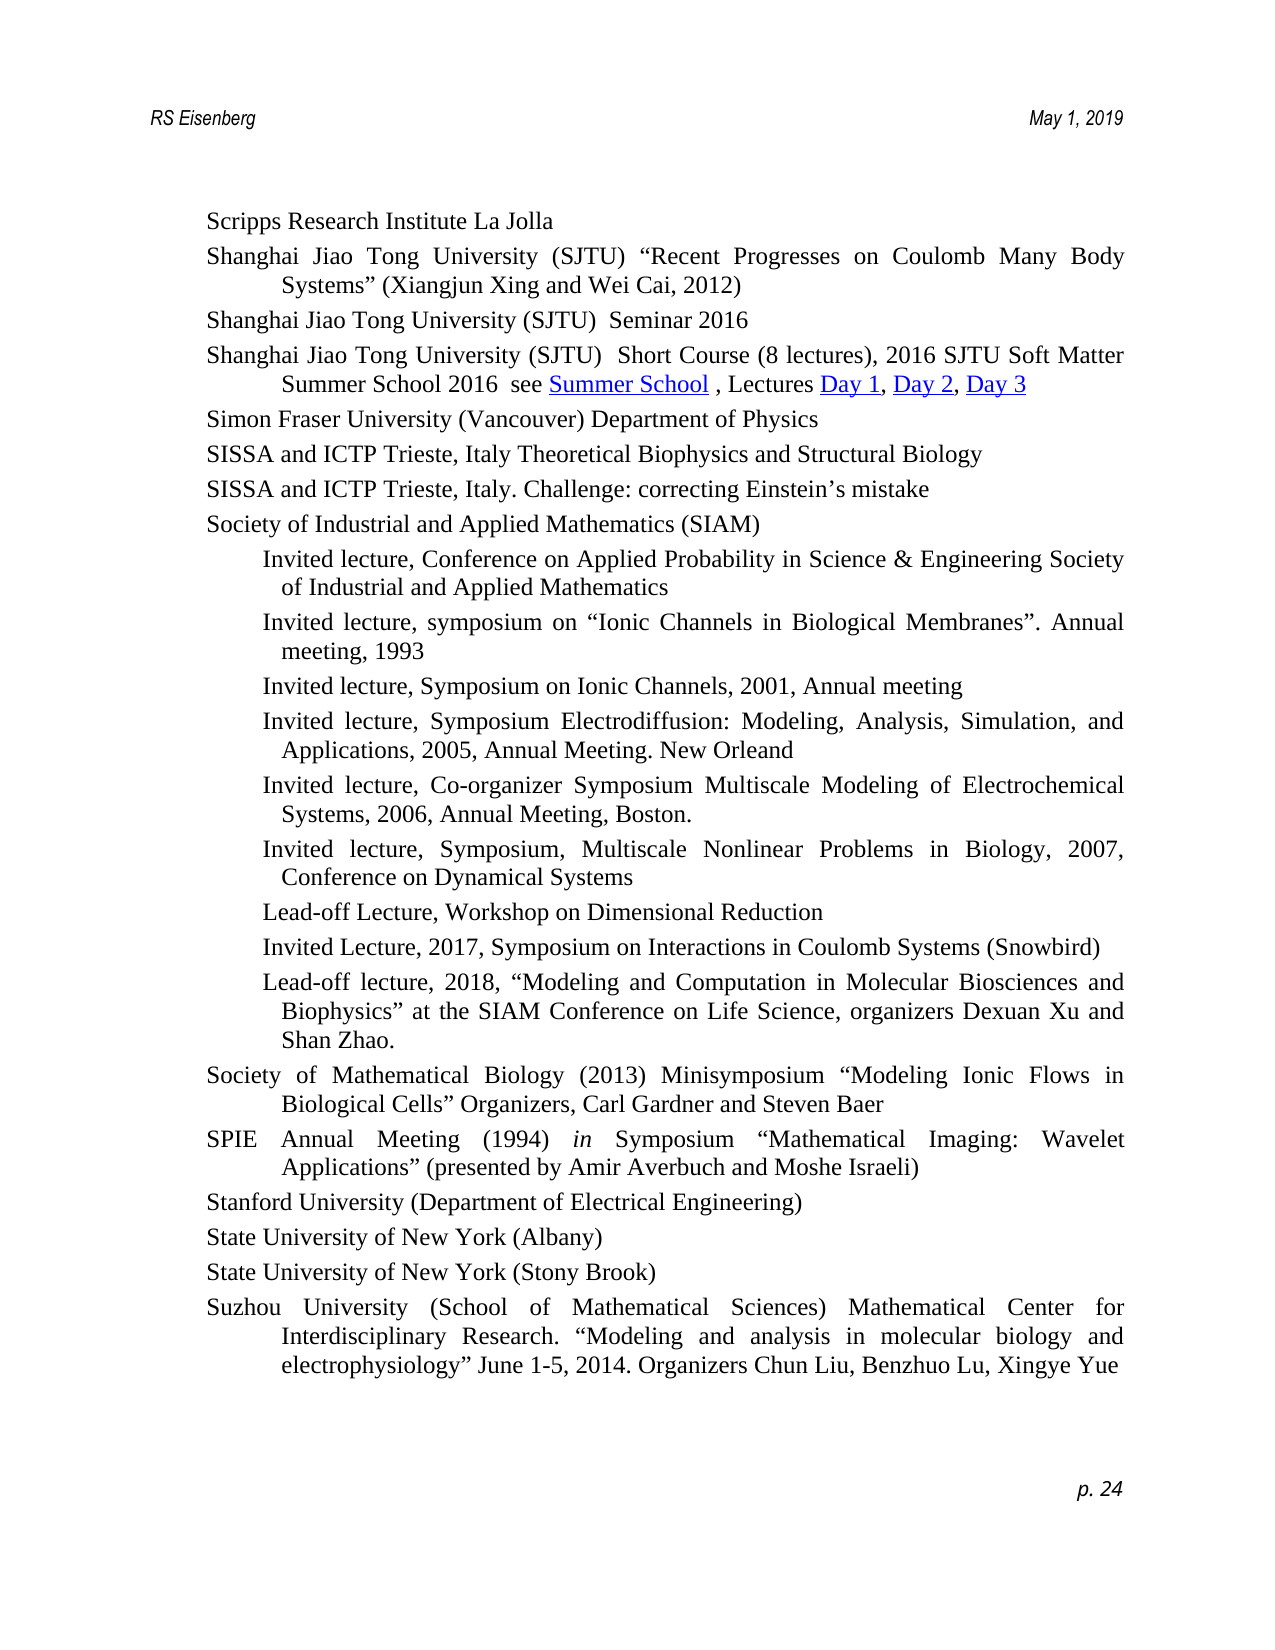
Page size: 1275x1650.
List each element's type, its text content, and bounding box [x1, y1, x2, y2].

text Stanford University (Department of Electrical Engineering) [206, 1187, 1125, 1216]
text SISSA and ICTP Trieste, Italy. Challenge: correcting Einstein’s mistake [206, 474, 1125, 502]
text Scripps Research Institute La Jolla [206, 206, 1125, 235]
text Shanghai Jiao Tong University (SJTU) Seminar 2016 [206, 305, 1125, 334]
text Shanghai Jiao Tong University (SJTU) Short Course (8 lectures), 2016 SJTU Soft Matter Summer School 2016 see Summer School , Lectures Day 1, Day 2, Day 3 [206, 340, 1125, 397]
text Suzhou University (School of Mathematical Sciences) Mathematical Center for Interdisciplinary Research. “Modeling and analysis in molecular biology and electrophysiology” June 1-5, 2014. Organizers Chun Liu, Benzhuo Lu, Xingye Yue [206, 1292, 1125, 1379]
text Invited lecture, Co-organizer Symposium Multiscale Modeling of Electrochemical Systems, 2006, Annual Meeting, Boston. [206, 770, 1125, 827]
text Lead-off Lecture, Workshop on Dimensional Reduction [206, 897, 1125, 926]
text Invited lecture, Symposium, Multiscale Nonlinear Problems in Biology, 2007, Conference on Dynamical Systems [206, 834, 1125, 891]
text State University of New York (Stony Brook) [206, 1257, 1125, 1286]
text Invited lecture, Symposium Electrodiffusion: Modeling, Analysis, Simulation, and Applications, 2005, Annual Meeting. New Orleand [206, 706, 1125, 764]
text Society of Mathematical Biology (2013) Minisymposium “Modeling Ionic Flows in Biological Cells” Organizers, Carl Gardner and Steven Baer [206, 1060, 1125, 1117]
text SPIE Annual Meeting (1994) in Symposium “Mathematical Imaging: Wavelet Applications” (presented by Amir Averbuch and Moshe Israeli) [206, 1124, 1125, 1181]
text Invited lecture, symposium on “Ionic Channels in Biological Membranes”. Annual meeting, 1993 [206, 607, 1125, 665]
text Society of Industrial and Applied Mathematics (SIAM) [206, 509, 1125, 537]
text Invited lecture, Conference on Applied Probability in Science & Engineering Society of Industrial and Applied Mathematics [206, 544, 1125, 601]
text Simon Fraser University (Vancouver) Department of Physics [206, 404, 1125, 432]
text Invited lecture, Symposium on Ionic Channels, 2001, Annual meeting [206, 671, 1125, 700]
text State University of New York (Albany) [206, 1222, 1125, 1251]
text Lead-off lecture, 2018, “Modeling and Computation in Molecular Biosciences and Biophysics” at the SIAM Conference on Life Science, organizers Dexuan Xu and Shan Zhao. [206, 967, 1125, 1054]
text SISSA and ICTP Trieste, Italy Theoretical Biophysics and Structural Biology [206, 439, 1125, 467]
text Invited Lecture, 2017, Symposium on Interactions in Coulomb Systems (Snowbird) [206, 932, 1125, 961]
text Shanghai Jiao Tong University (SJTU) “Recent Progresses on Coulomb Many Body Systems” (Xiangjun Xing and Wei Cai, 2012) [206, 241, 1125, 299]
